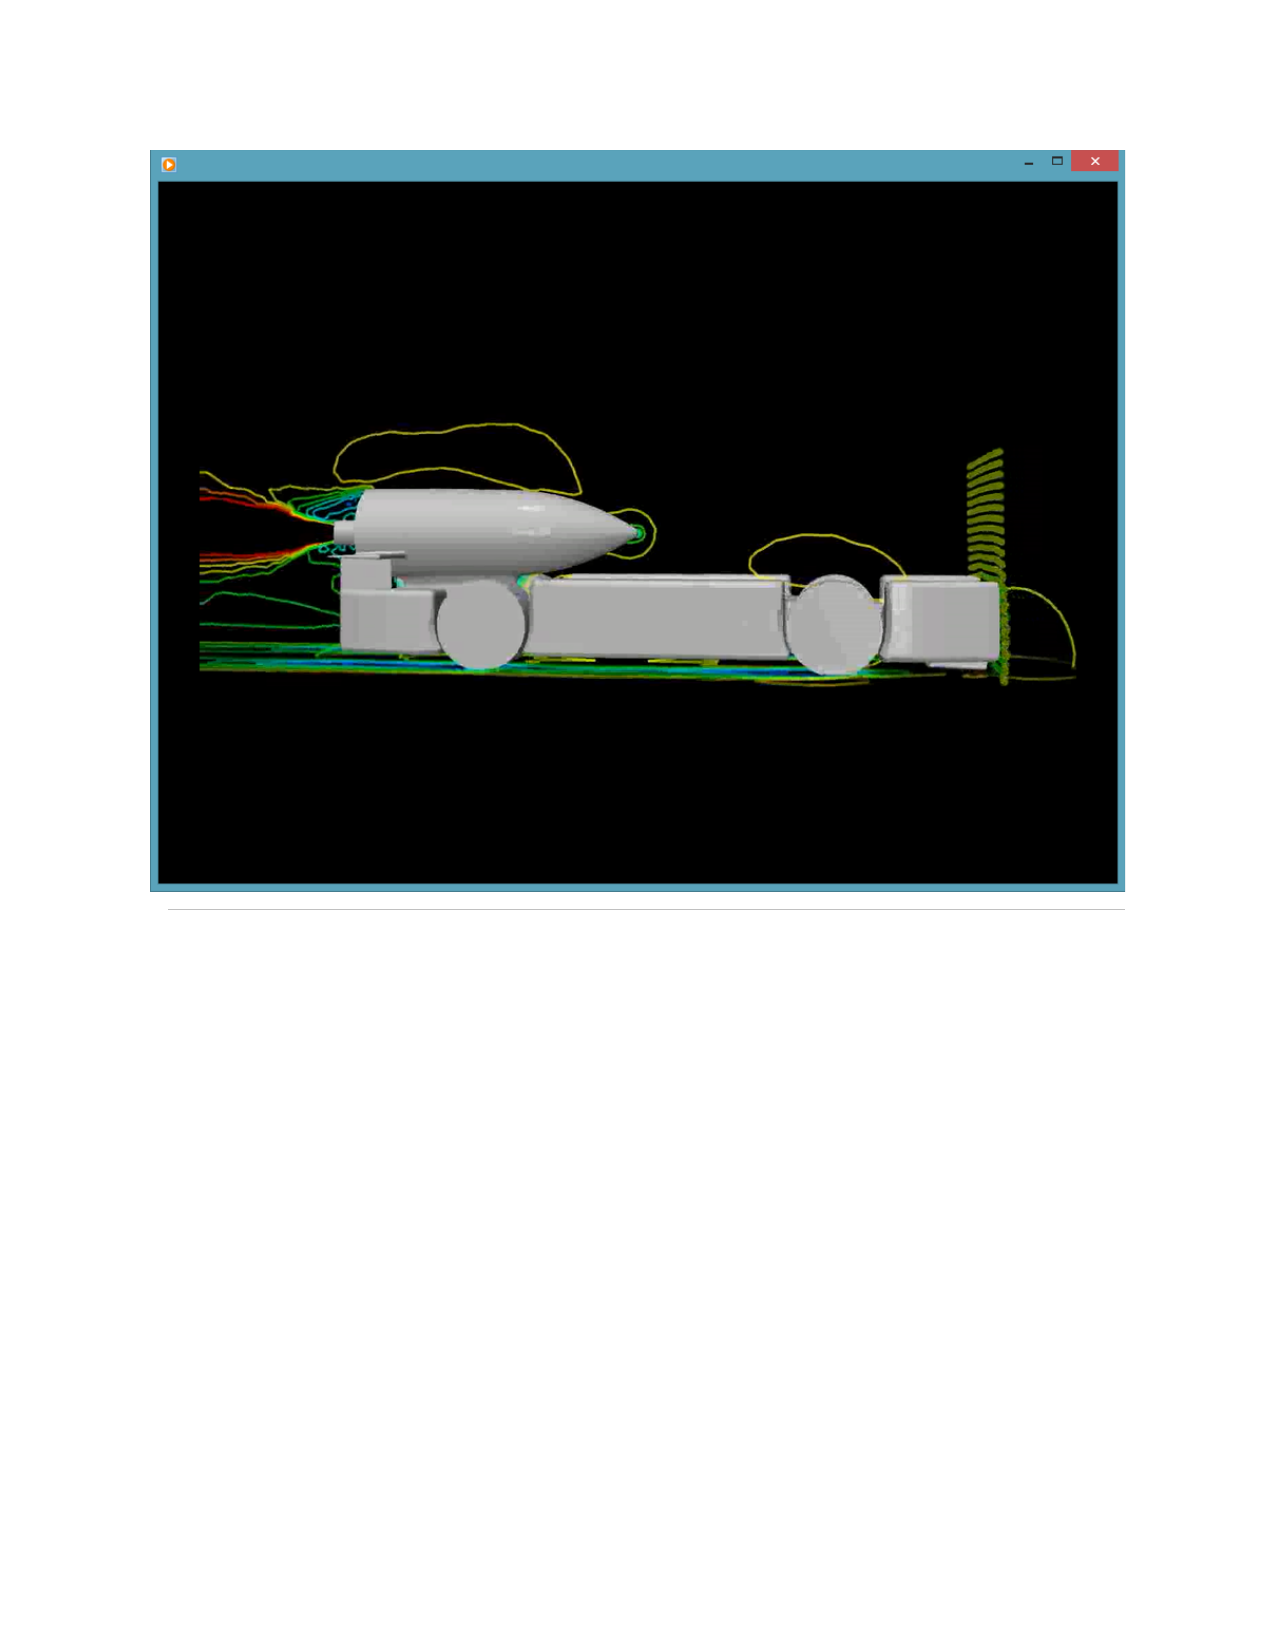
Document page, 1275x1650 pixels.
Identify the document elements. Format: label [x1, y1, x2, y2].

picture [150, 150, 1125, 892]
